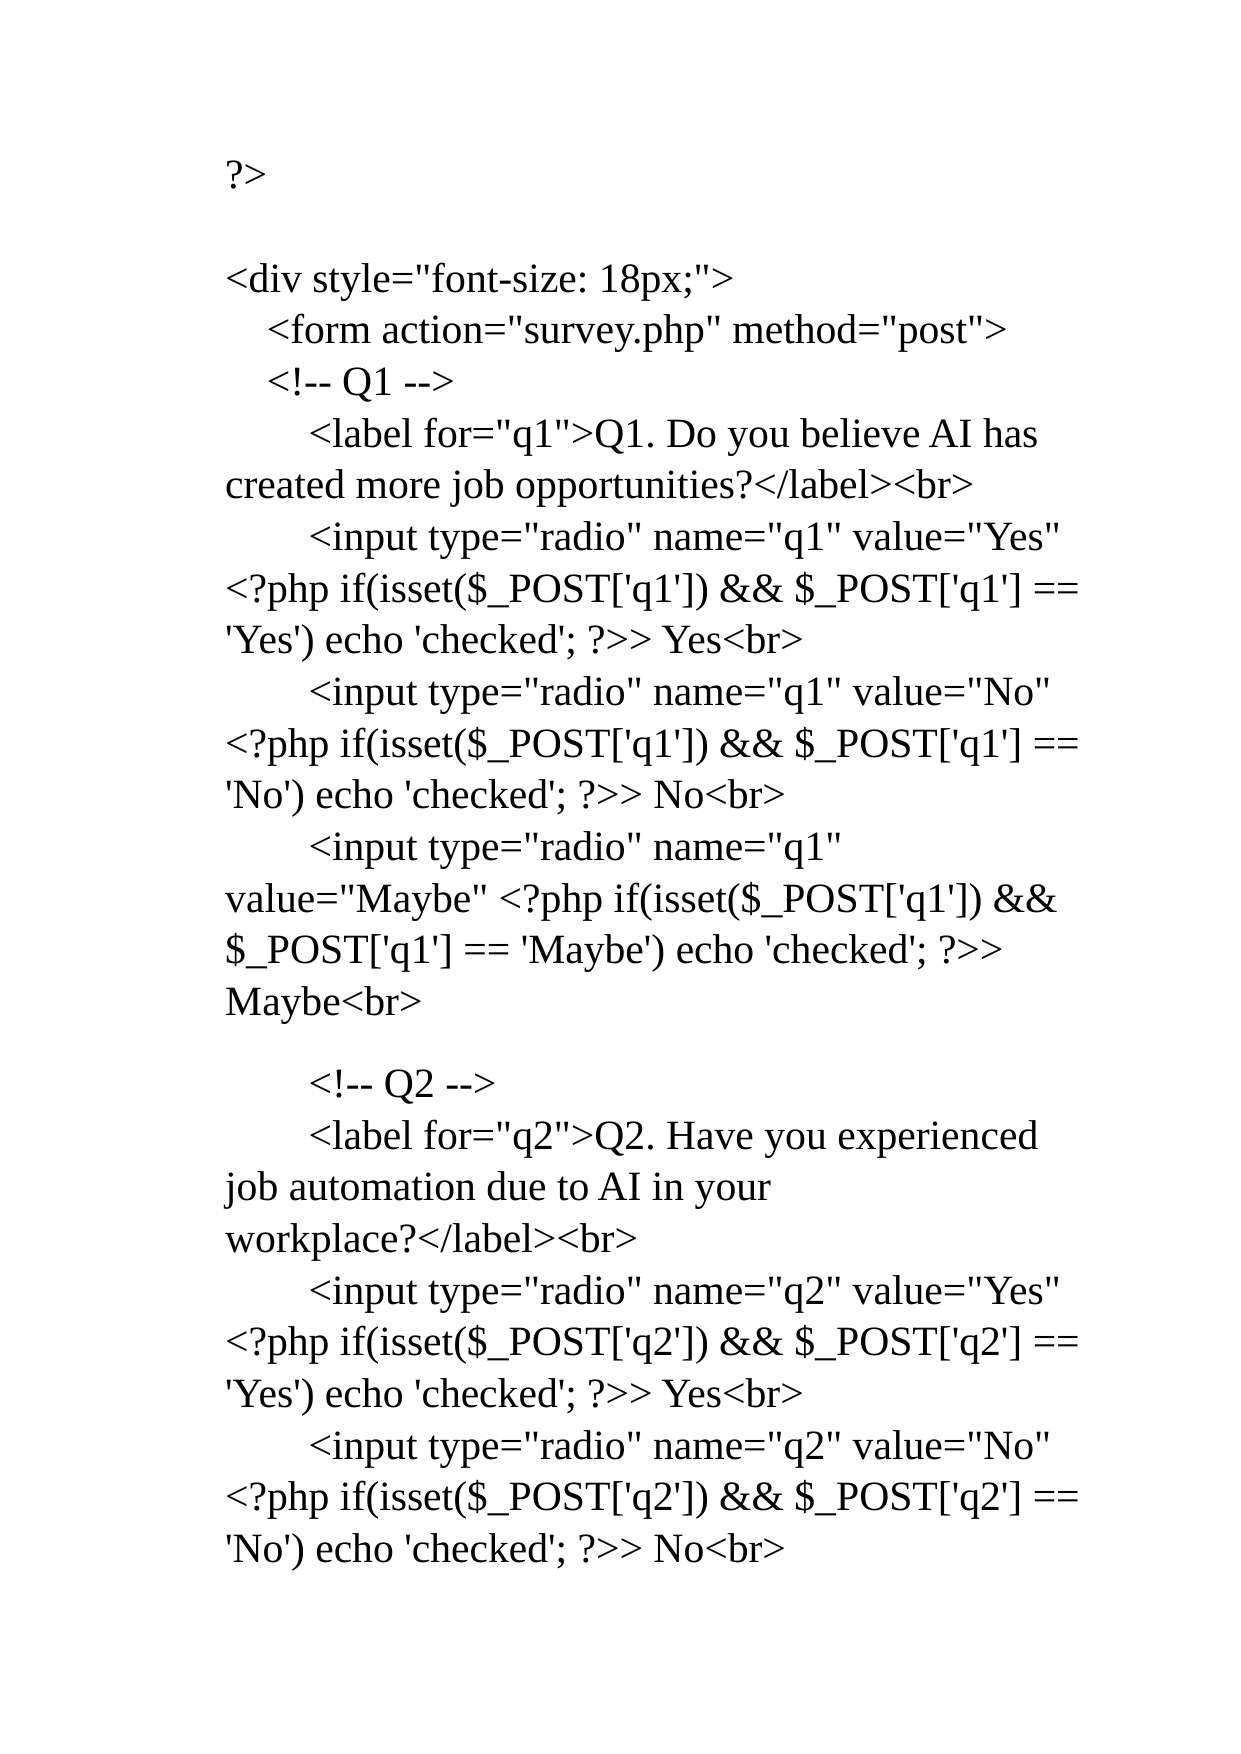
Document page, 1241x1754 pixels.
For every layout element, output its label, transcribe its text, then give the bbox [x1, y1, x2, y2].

list <label for="q1">Q1. Do you believe AI has created more job opportunities?</label><br> [225, 408, 1090, 508]
list <form action="survey.php" method="post"> [225, 305, 1090, 353]
list <input type="radio" name="q2" value="Yes" <?php if(isset($_POST['q2']) && $_POST['q2'] == 'Yes') echo 'checked'; ?>> Yes<br> [225, 1265, 1090, 1416]
list <input type="radio" name="q1" value="Yes" <?php if(isset($_POST['q1']) && $_POST['q1'] == 'Yes') echo 'checked'; ?>> Yes<br> [225, 512, 1090, 663]
list <input type="radio" name="q1" value="No" <?php if(isset($_POST['q1']) && $_POST['q1'] == 'No') echo 'checked'; ?>> No<br> [225, 667, 1090, 818]
list <input type="radio" name="q1" value="Maybe" <?php if(isset($_POST['q1']) && $_POST['q1'] == 'Maybe') echo 'checked'; ?>> Maybe<br> [225, 822, 1090, 1024]
list <div style="font-size: 18px;"> [225, 253, 1090, 301]
list <label for="q2">Q2. Have you experienced job automation due to AI in your workplace?</label><br> [225, 1110, 1090, 1261]
list ?> [225, 150, 1090, 198]
list <!-- Q2 --> [225, 1058, 1090, 1106]
list <!-- Q1 --> [225, 357, 1090, 404]
list <input type="radio" name="q2" value="No" <?php if(isset($_POST['q2']) && $_POST['q2'] == 'No') echo 'checked'; ?>> No<br> [225, 1420, 1090, 1571]
